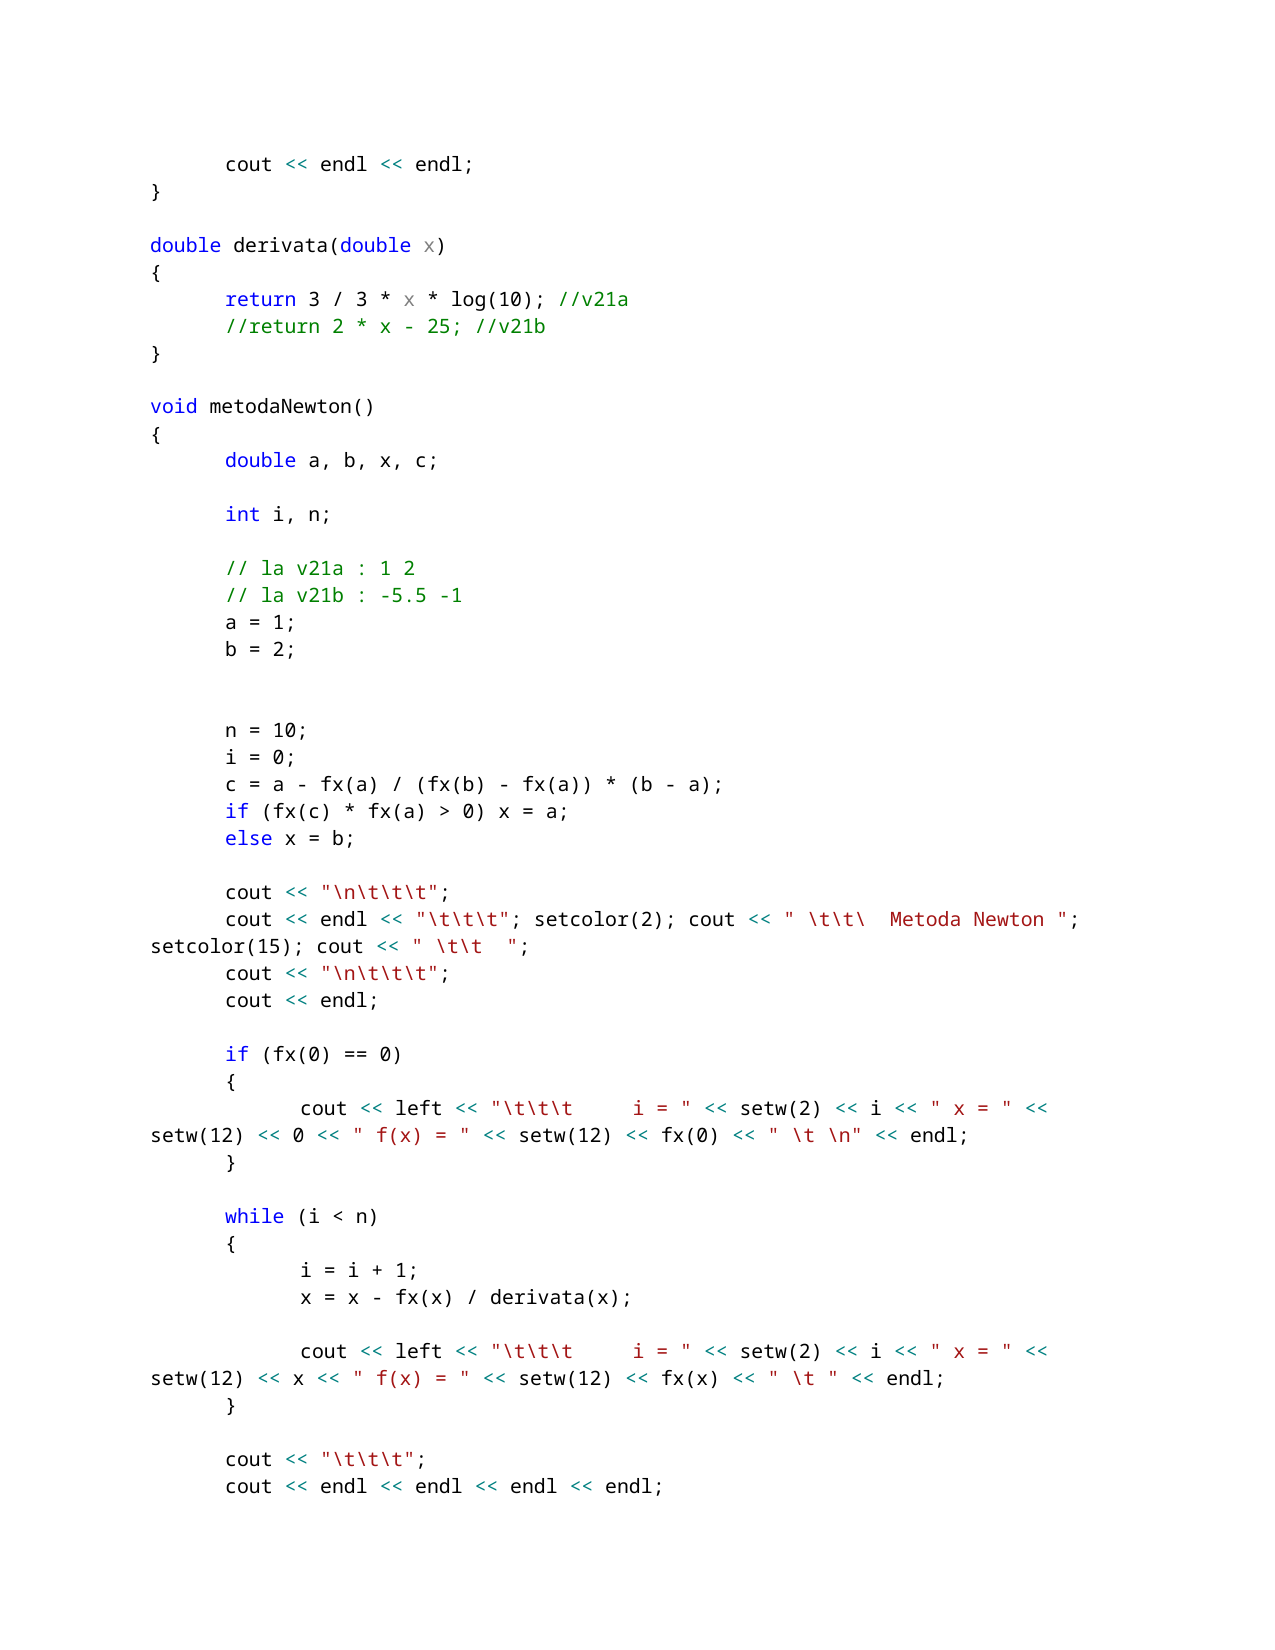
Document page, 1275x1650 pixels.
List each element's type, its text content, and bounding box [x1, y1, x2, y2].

text if (fx(c) * fx(a) > 0) x = a; [150, 797, 1125, 824]
text b = 2; [150, 636, 1125, 663]
text x = x - fx(x) / derivata(x); [150, 1283, 1125, 1310]
text return 3 / 3 * x * log(10); //v21a [150, 285, 1125, 312]
text if (fx(0) == 0) [150, 1040, 1125, 1067]
text { [150, 1229, 1125, 1256]
text { [150, 420, 1125, 447]
text c = a - fx(a) / (fx(b) - fx(a)) * (b - a); [150, 771, 1125, 797]
text // la v21b : -5.5 -1 [150, 582, 1125, 609]
text cout << endl << endl; [150, 150, 1125, 177]
text { [150, 258, 1125, 285]
text else x = b; [150, 824, 1125, 851]
text void metodaNewton() [150, 393, 1125, 420]
text n = 10; [150, 717, 1125, 743]
text } [150, 339, 1125, 366]
text cout << endl << endl << endl << endl; [150, 1472, 1125, 1499]
text int i, n; [150, 501, 1125, 528]
text a = 1; [150, 609, 1125, 636]
text while (i < n) [150, 1202, 1125, 1229]
text double derivata(double x) [150, 231, 1125, 258]
text } [150, 1148, 1125, 1175]
text } [150, 177, 1125, 204]
text } [150, 1391, 1125, 1418]
text // la v21a : 1 2 [150, 555, 1125, 582]
text { [150, 1067, 1125, 1094]
text cout << "\t\t\t"; [150, 1445, 1125, 1472]
text double a, b, x, c; [150, 447, 1125, 474]
text cout << endl << "\t\t\t"; setcolor(2); cout << " \t\t\ Metoda Newton "; setcolor(15); cout << " \t\t "; [150, 905, 1125, 959]
text cout << "\n\t\t\t"; [150, 959, 1125, 986]
text i = 0; [150, 743, 1125, 771]
text cout << left << "\t\t\t i = " << setw(2) << i << " x = " << setw(12) << 0 << " f(x) = " << setw(12) << fx(0) << " \t \n" << endl; [150, 1094, 1125, 1148]
text cout << endl; [150, 986, 1125, 1013]
text cout << left << "\t\t\t i = " << setw(2) << i << " x = " << setw(12) << x << " f(x) = " << setw(12) << fx(x) << " \t " << endl; [150, 1337, 1125, 1391]
text i = i + 1; [150, 1256, 1125, 1283]
text //return 2 * x - 25; //v21b [150, 312, 1125, 339]
text cout << "\n\t\t\t"; [150, 878, 1125, 905]
